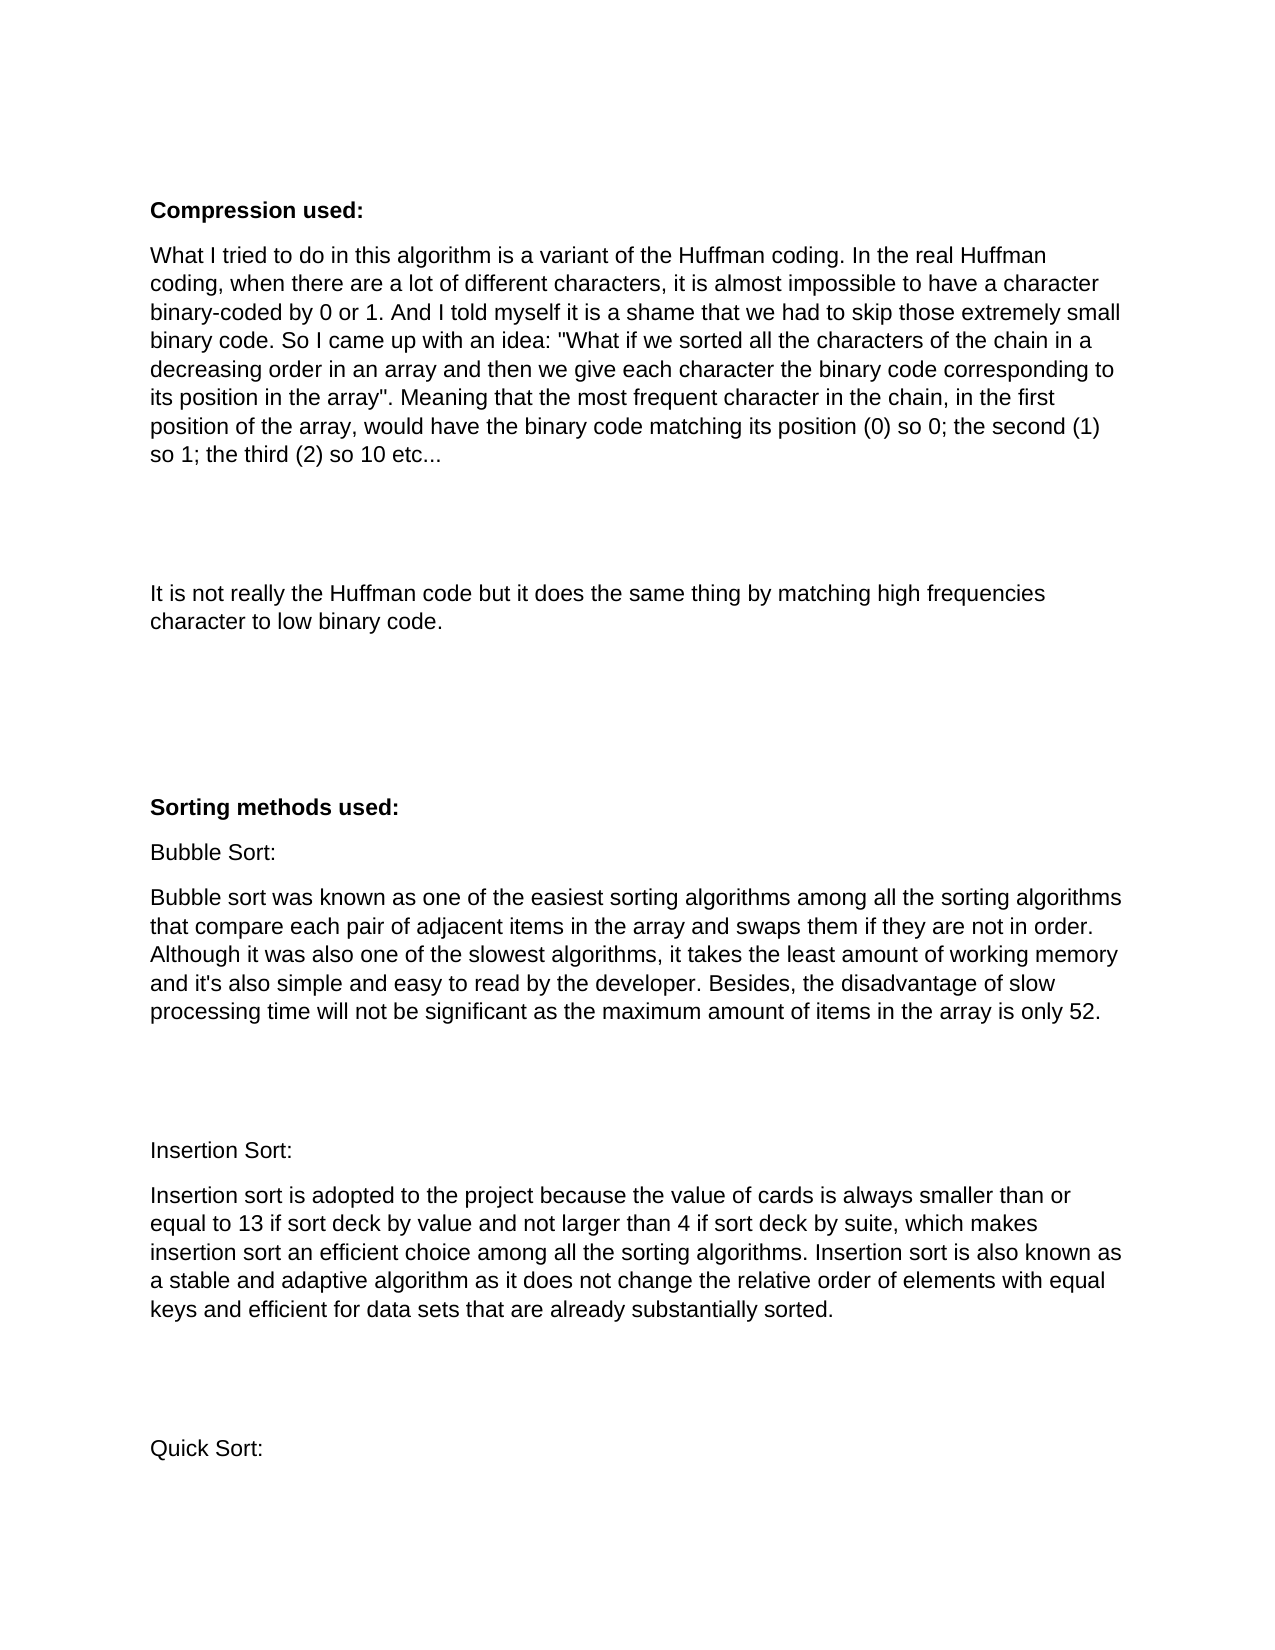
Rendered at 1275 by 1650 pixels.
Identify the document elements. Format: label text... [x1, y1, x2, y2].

text What I tried to do in this algorithm is a variant of the Huffman coding. In the real Huffman coding, when there are a lot of different characters, it is almost impossible to have a character binary-coded by 0 or 1. And I told myself it is a shame that we had to skip those extremely small binary code. So I came up with an idea: "What if we sorted all the characters of the chain in a decreasing order in an array and then we give each character the binary code corresponding to its position in the array". Meaning that the most frequent character in the chain, in the first position of the array, would have the binary code matching its position (0) so 0; the second (1) so 1; the third (2) so 10 etc... [150, 242, 1125, 467]
text Insertion sort is adopted to the project because the value of cards is always smaller than or equal to 13 if sort deck by value and not larger than 4 if sort deck by suite, which makes insertion sort an efficient choice among all the sorting algorithms. Insertion sort is also known as a stable and adaptive algorithm as it does not change the relative order of elements with equal keys and efficient for data sets that are already substantially sorted. [150, 1182, 1125, 1322]
text Insertion Sort: [150, 1137, 1125, 1163]
text Bubble sort was known as one of the easiest sorting algorithms among all the sorting algorithms that compare each pair of adjacent items in the array and swaps them if they are not in order. Although it was also one of the slowest algorithms, it takes the least amount of working memory and it's also simple and easy to read by the developer. Besides, the disadvantage of slow processing time will not be significant as the maximum amount of items in the array is only 52. [150, 884, 1125, 1024]
text Compression used: [150, 197, 1125, 223]
text It is not really the Huffman code but it does the same thing by matching high frequencies character to low binary code. [150, 580, 1125, 635]
text Bubble Sort: [150, 839, 1125, 866]
text Quick Sort: [150, 1434, 1125, 1461]
text Sorting methods used: [150, 794, 1125, 820]
